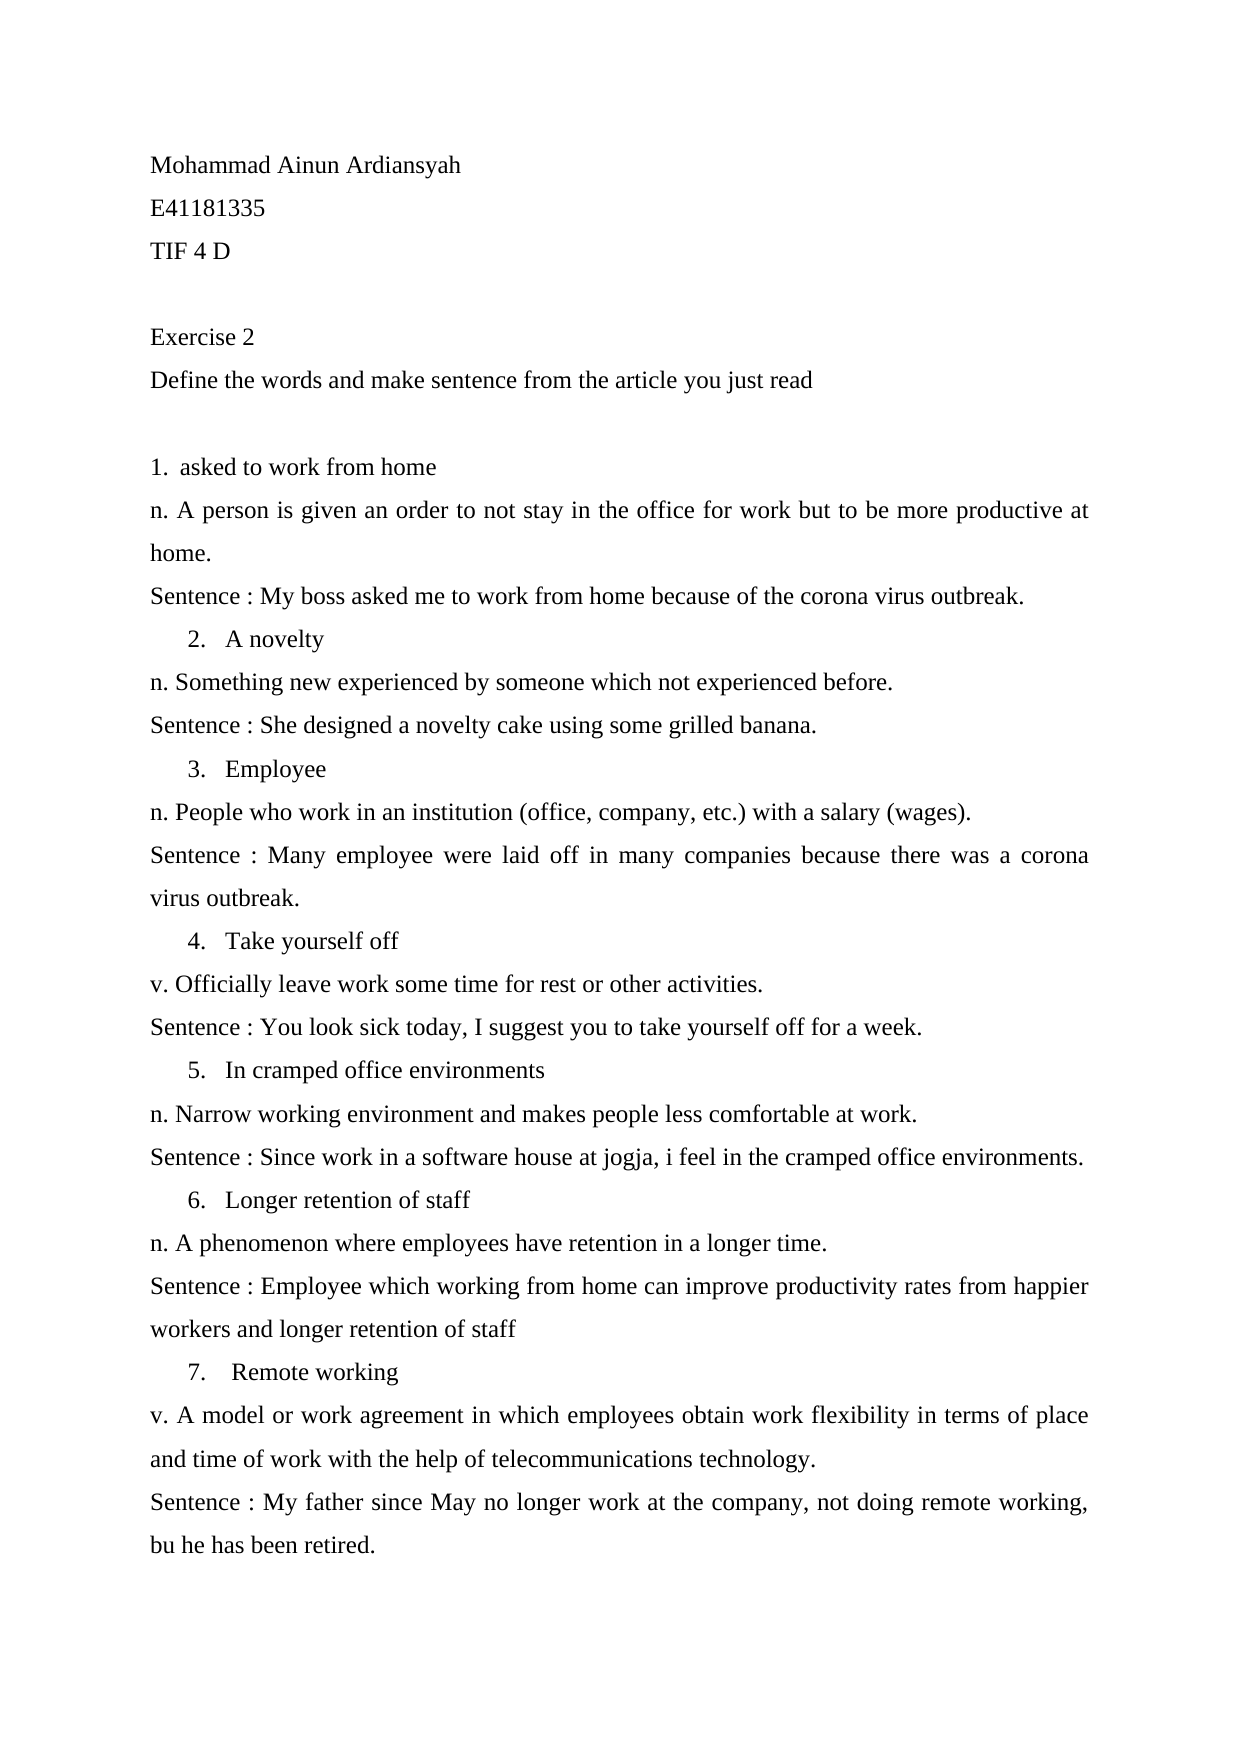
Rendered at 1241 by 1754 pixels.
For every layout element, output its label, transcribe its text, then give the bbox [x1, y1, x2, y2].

list Take yourself off [187, 926, 1090, 955]
text Sentence : Since work in a software house at jogja, i feel in the cramped office environments. [150, 1142, 1090, 1171]
text Sentence : My boss asked me to work from home because of the corona virus outbreak. [150, 581, 1090, 610]
text E41181335 [150, 193, 1090, 222]
text n. A person is given an order to not stay in the office for work but to be more productive at home. [150, 495, 1090, 567]
list Remote working [187, 1357, 1090, 1386]
text v. A model or work agreement in which employees obtain work flexibility in terms of place and time of work with the help of telecommunications technology. [150, 1401, 1090, 1472]
text Sentence : My father since May no longer work at the company, not doing remote working, bu he has been retired. [150, 1487, 1090, 1559]
text n. People who work in an institution (office, company, etc.) with a salary (wages). [150, 797, 1090, 826]
text v. Officially leave work some time for rest or other activities. [150, 969, 1090, 998]
text Exercise 2 [150, 322, 1090, 351]
text n. Narrow working environment and makes people less comfortable at work. [150, 1099, 1090, 1127]
text TIF 4 D [150, 236, 1090, 265]
text Define the words and make sentence from the article you just read [150, 366, 1090, 394]
list A novelty [187, 624, 1090, 653]
text Sentence : Many employee were laid off in many companies because there was a corona virus outbreak. [150, 840, 1090, 912]
text Sentence : You look sick today, I suggest you to take yourself off for a week. [150, 1012, 1090, 1041]
text Sentence : Employee which working from home can improve productivity rates from happier workers and longer retention of staff [150, 1271, 1090, 1343]
list In cramped office environments [187, 1056, 1090, 1084]
list asked to work from home [150, 452, 1090, 481]
list Employee [187, 754, 1090, 782]
list Longer retention of staff [187, 1185, 1090, 1214]
text n. Something new experienced by someone which not experienced before. [150, 667, 1090, 696]
text Sentence : She designed a novelty cake using some grilled banana. [150, 711, 1090, 739]
text n. A phenomenon where employees have retention in a longer time. [150, 1228, 1090, 1257]
text Mohammad Ainun Ardiansyah [150, 150, 1090, 179]
